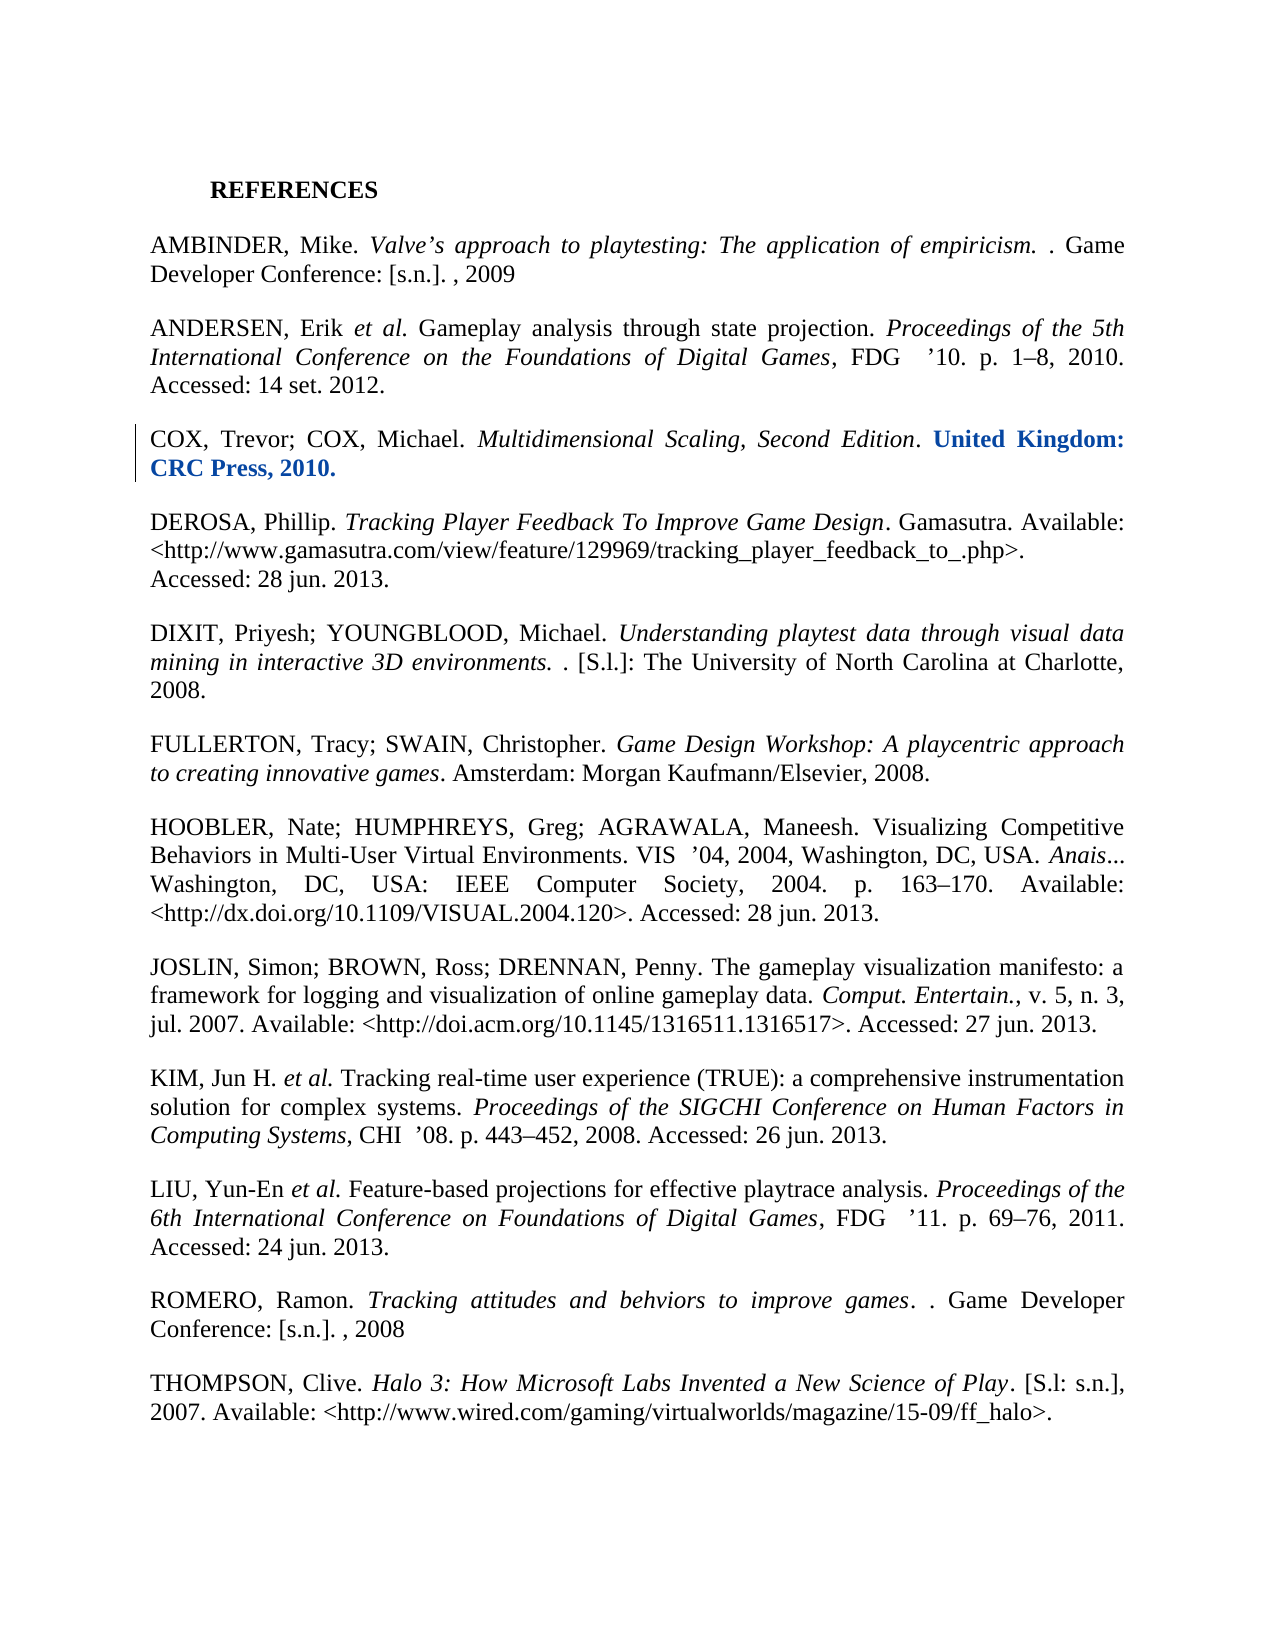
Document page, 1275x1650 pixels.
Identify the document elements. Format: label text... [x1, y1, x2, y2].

text DIXIT, Priyesh; YOUNGBLOOD, Michael. Understanding playtest data through visual data mining in interactive 3D environments. . [S.l.]: The University of North Carolina at Charlotte, 2008. [150, 618, 1125, 704]
text ANDERSEN, Erik et al. Gameplay analysis through state projection. Proceedings of the 5th International Conference on the Foundations of Digital Games, FDG ’10. p. 1–8, 2010. Accessed: 14 set. 2012. [150, 313, 1125, 399]
text DEROSA, Phillip. Tracking Player Feedback To Improve Game Design. Gamasutra. Available: <http://www.gamasutra.com/view/feature/129969/tracking_player_feedback_to_.php>. Accessed: 28 jun. 2013. [150, 507, 1125, 593]
text COX, Trevor; COX, Michael. Multidimensional Scaling, Second Edition. United Kingdom: CRC Press, 2010. [150, 424, 1125, 482]
text LIU, Yun-En et al. Feature-based projections for effective playtrace analysis. Proceedings of the 6th International Conference on Foundations of Digital Games, FDG ’11. p. 69–76, 2011. Accessed: 24 jun. 2013. [150, 1174, 1125, 1261]
text JOSLIN, Simon; BROWN, Ross; DRENNAN, Penny. The gameplay visualization manifesto: a framework for logging and visualization of online gameplay data. Comput. Entertain., v. 5, n. 3, jul. 2007. Available: <http://doi.acm.org/10.1145/1316511.1316517>. Accessed: 27 jun. 2013. [150, 952, 1125, 1038]
text KIM, Jun H. et al. Tracking real-time user experience (TRUE): a comprehensive instrumentation solution for complex systems. Proceedings of the SIGCHI Conference on Human Factors in Computing Systems, CHI ’08. p. 443–452, 2008. Accessed: 26 jun. 2013. [150, 1063, 1125, 1149]
text HOOBLER, Nate; HUMPHREYS, Greg; AGRAWALA, Maneesh. Visualizing Competitive Behaviors in Multi-User Virtual Environments. VIS ’04, 2004, Washington, DC, USA. Anais... Washington, DC, USA: IEEE Computer Society, 2004. p. 163–170. Available: <http://dx.doi.org/10.1109/VISUAL.2004.120>. Accessed: 28 jun. 2013. [150, 812, 1125, 927]
text FULLERTON, Tracy; SWAIN, Christopher. Game Design Workshop: A playcentric approach to creating innovative games. Amsterdam: Morgan Kaufmann/Elsevier, 2008. [150, 729, 1125, 787]
text THOMPSON, Clive. Halo 3: How Microsoft Labs Invented a New Science of Play. [S.l: s.n.], 2007. Available: <http://www.wired.com/gaming/virtualworlds/magazine/15-09/ff_halo>. [150, 1368, 1125, 1426]
subtitle References [210, 175, 1125, 204]
text ROMERO, Ramon. Tracking attitudes and behviors to improve games. . Game Developer Conference: [s.n.]. , 2008 [150, 1286, 1125, 1343]
text AMBINDER, Mike. Valve’s approach to playtesting: The application of empiricism. . Game Developer Conference: [s.n.]. , 2009 [150, 231, 1125, 288]
